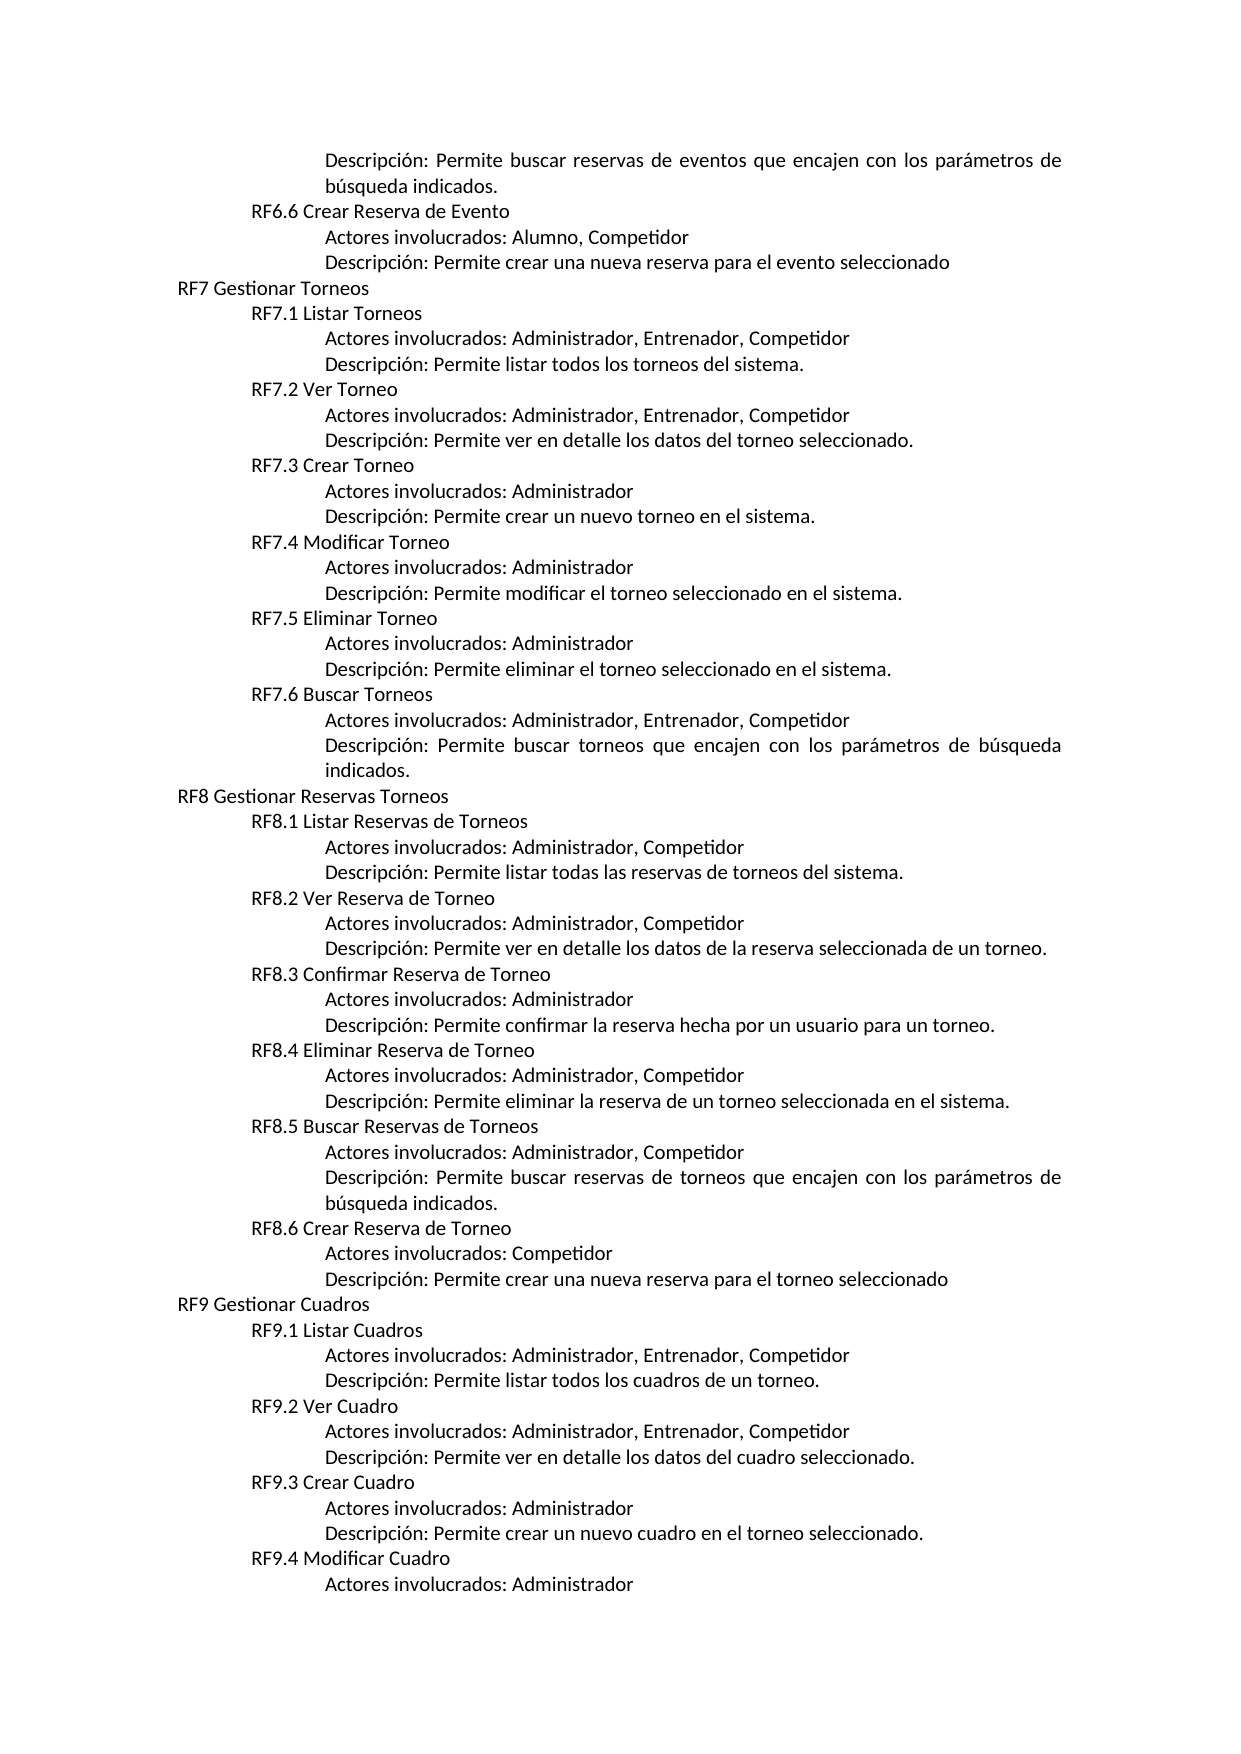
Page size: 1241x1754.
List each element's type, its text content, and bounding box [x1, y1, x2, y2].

text RF8.2 Ver Reserva de Torneo [251, 885, 1063, 910]
text RF7.2 Ver Torneo [251, 376, 1063, 402]
text RF9.4 Modificar Cuadro [251, 1546, 1063, 1571]
text Actores involucrados: Administrador, Competidor [251, 1139, 1063, 1164]
text Actores involucrados: Alumno, Competidor [251, 224, 1063, 249]
text Actores involucrados: Administrador, Entrenador, Competidor [251, 1342, 1063, 1368]
text Actores involucrados: Administrador, Entrenador, Competidor [251, 1418, 1063, 1444]
text Descripción: Permite crear una nueva reserva para el torneo seleccionado [251, 1266, 1063, 1291]
text Actores involucrados: Administrador [251, 1495, 1063, 1520]
text RF7.6 Buscar Torneos [251, 681, 1063, 707]
text RF9.3 Crear Cuadro [251, 1469, 1063, 1495]
text RF7 Gestionar Torneos [177, 275, 1063, 300]
text Actores involucrados: Administrador, Competidor [251, 834, 1063, 859]
text Descripción: Permite ver en detalle los datos del torneo seleccionado. [251, 427, 1063, 453]
text Descripción: Permite crear un nuevo torneo en el sistema. [251, 503, 1063, 529]
text RF8.5 Buscar Reservas de Torneos [251, 1113, 1063, 1139]
text Actores involucrados: Administrador [251, 554, 1063, 580]
text Descripción: Permite ver en detalle los datos de la reserva seleccionada de un torneo. [251, 936, 1063, 961]
text Actores involucrados: Administrador, Competidor [251, 1063, 1063, 1088]
text RF6.6 Crear Reserva de Evento [251, 198, 1063, 224]
text RF7.3 Crear Torneo [251, 453, 1063, 478]
text RF9.1 Listar Cuadros [251, 1317, 1063, 1342]
text RF8.3 Confirmar Reserva de Torneo [251, 961, 1063, 986]
text Descripción: Permite buscar reservas de eventos que encajen con los parámetros de búsqueda indicados. [325, 148, 1063, 198]
text Actores involucrados: Administrador [251, 986, 1063, 1012]
text RF8 Gestionar Reservas Torneos [177, 783, 1063, 808]
text RF8.6 Crear Reserva de Torneo [251, 1215, 1063, 1241]
text RF9 Gestionar Cuadros [177, 1291, 1063, 1317]
text RF7.5 Eliminar Torneo [251, 605, 1063, 631]
text Actores involucrados: Competidor [251, 1241, 1063, 1266]
text Descripción: Permite crear una nueva reserva para el evento seleccionado [251, 249, 1063, 275]
text Descripción: Permite confirmar la reserva hecha por un usuario para un torneo. [251, 1012, 1063, 1037]
text Descripción: Permite buscar torneos que encajen con los parámetros de búsqueda indicados. [325, 732, 1063, 783]
text Descripción: Permite eliminar el torneo seleccionado en el sistema. [251, 656, 1063, 681]
text Actores involucrados: Administrador [251, 478, 1063, 503]
text Descripción: Permite listar todos los cuadros de un torneo. [251, 1368, 1063, 1393]
text Descripción: Permite listar todos los torneos del sistema. [251, 351, 1063, 376]
text RF7.1 Listar Torneos [251, 300, 1063, 326]
text Actores involucrados: Administrador, Entrenador, Competidor [251, 326, 1063, 351]
text Descripción: Permite crear un nuevo cuadro en el torneo seleccionado. [251, 1520, 1063, 1546]
text RF7.4 Modificar Torneo [251, 529, 1063, 554]
text Actores involucrados: Administrador, Competidor [251, 910, 1063, 936]
text Actores involucrados: Administrador, Entrenador, Competidor [251, 707, 1063, 732]
text RF9.2 Ver Cuadro [251, 1393, 1063, 1418]
text Descripción: Permite eliminar la reserva de un torneo seleccionada en el sistema. [251, 1088, 1063, 1113]
text Descripción: Permite buscar reservas de torneos que encajen con los parámetros de búsqueda indicados. [325, 1164, 1063, 1215]
text Descripción: Permite modificar el torneo seleccionado en el sistema. [251, 580, 1063, 605]
text RF8.1 Listar Reservas de Torneos [251, 808, 1063, 834]
text Descripción: Permite listar todas las reservas de torneos del sistema. [251, 859, 1063, 885]
text Actores involucrados: Administrador [251, 1571, 1063, 1596]
text Actores involucrados: Administrador, Entrenador, Competidor [251, 402, 1063, 427]
text Actores involucrados: Administrador [251, 631, 1063, 656]
text RF8.4 Eliminar Reserva de Torneo [251, 1037, 1063, 1063]
text Descripción: Permite ver en detalle los datos del cuadro seleccionado. [251, 1444, 1063, 1469]
